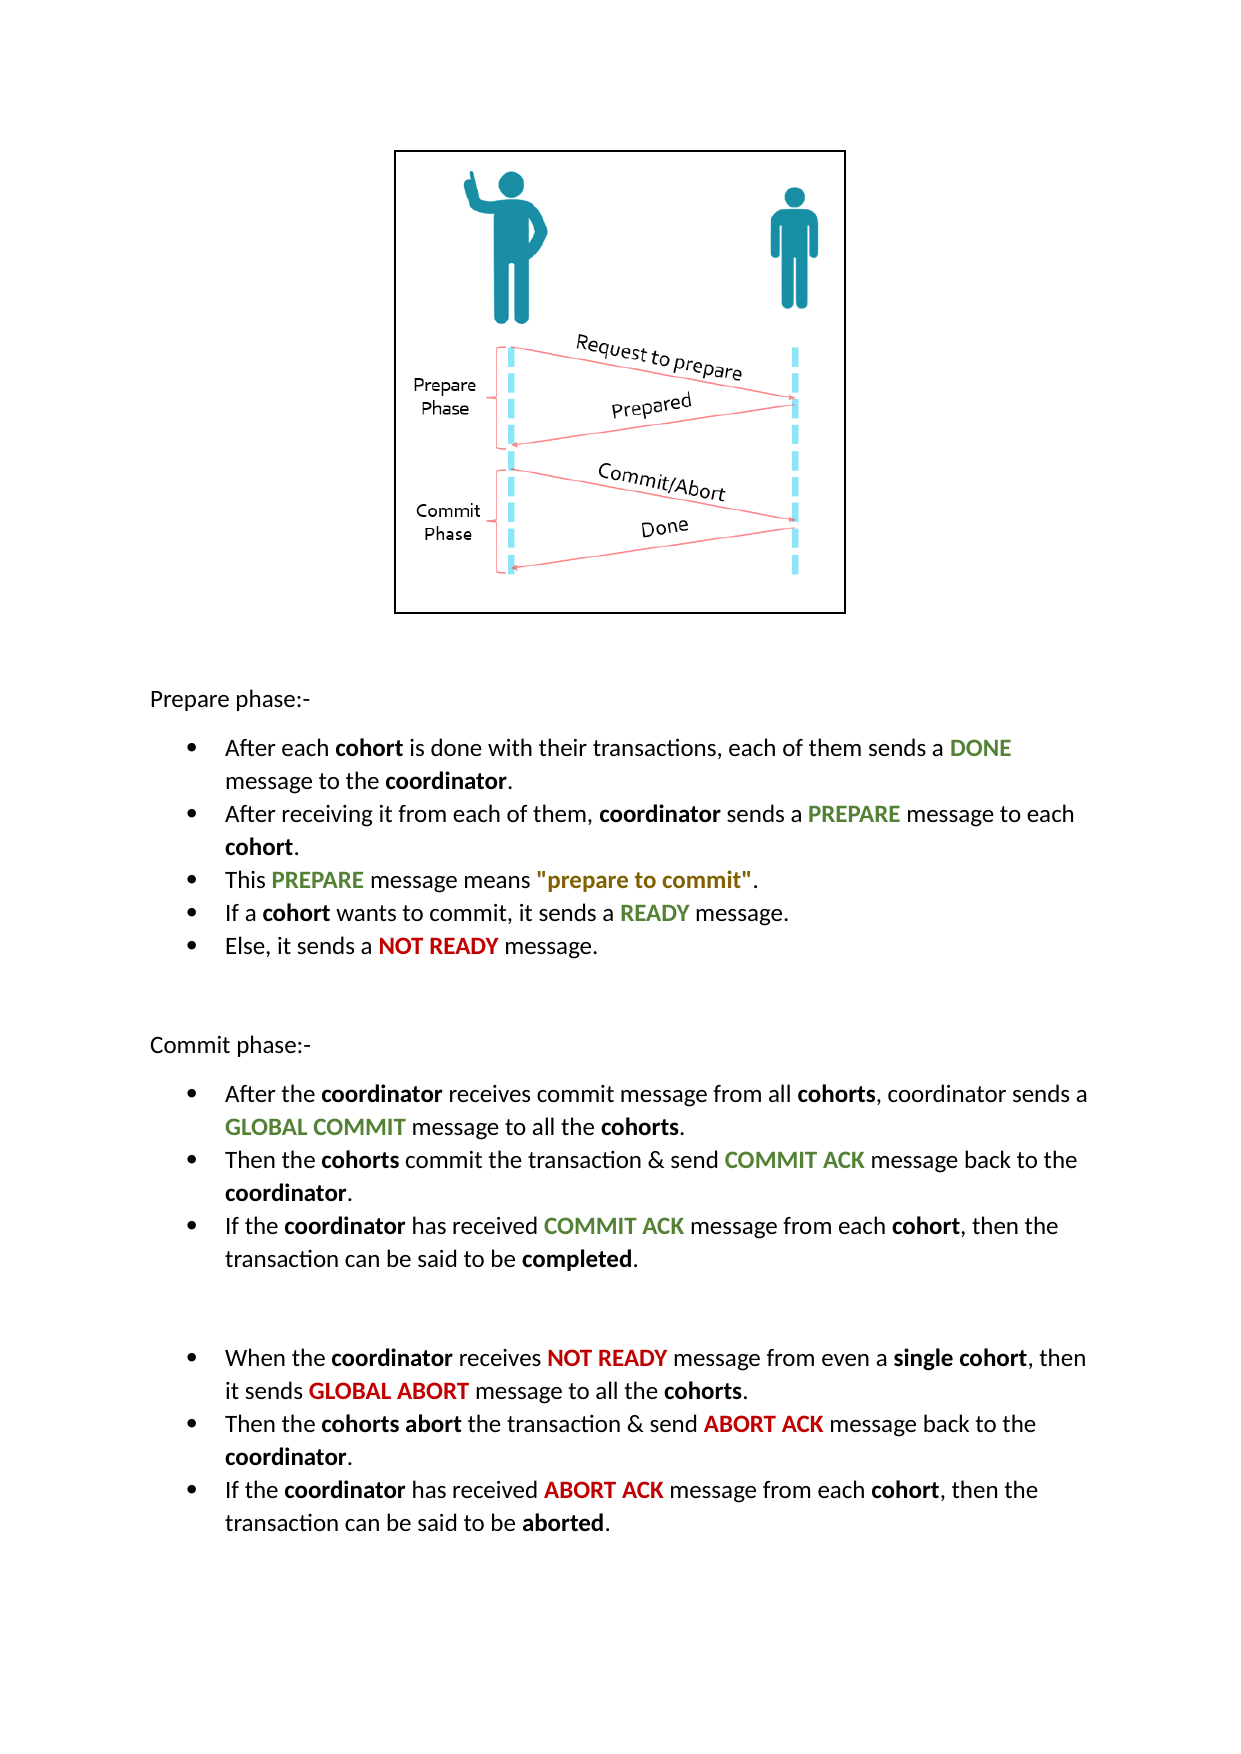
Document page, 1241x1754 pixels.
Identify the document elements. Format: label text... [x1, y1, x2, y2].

list After receiving it from each of them, coordinator sends a PREPARE message to each cohort. [187, 798, 1090, 862]
list If the coordinator has received COMMIT ACK message from each cohort, then the transaction can be said to be completed. [187, 1210, 1090, 1274]
list If a cohort wants to commit, it sends a READY message. [187, 897, 1090, 927]
list Then the cohorts commit the transaction & send COMMIT ACK message back to the coordinator. [187, 1144, 1090, 1208]
list After the coordinator receives commit message from all cohorts, coordinator sends a GLOBAL COMMIT message to all the cohorts. [187, 1079, 1090, 1142]
picture [396, 152, 844, 612]
list When the coordinator receives NOT READY message from even a single cohort, then it sends GLOBAL ABORT message to all the cohorts. [187, 1342, 1090, 1406]
list After each cohort is done with their transactions, each of them sends a DONE message to the coordinator. [187, 732, 1090, 796]
list If the coordinator has received ABORT ACK message from each cohort, then the transaction can be said to be aborted. [187, 1474, 1090, 1537]
text Commit phase:- [150, 1029, 1090, 1059]
list This PREPARE message means "prepare to commit". [187, 864, 1090, 894]
list Else, it sends a NOT READY message. [187, 930, 1090, 960]
text Prepare phase:- [150, 683, 1090, 713]
list Then the cohorts abort the transaction & send ABORT ACK message back to the coordinator. [187, 1408, 1090, 1472]
